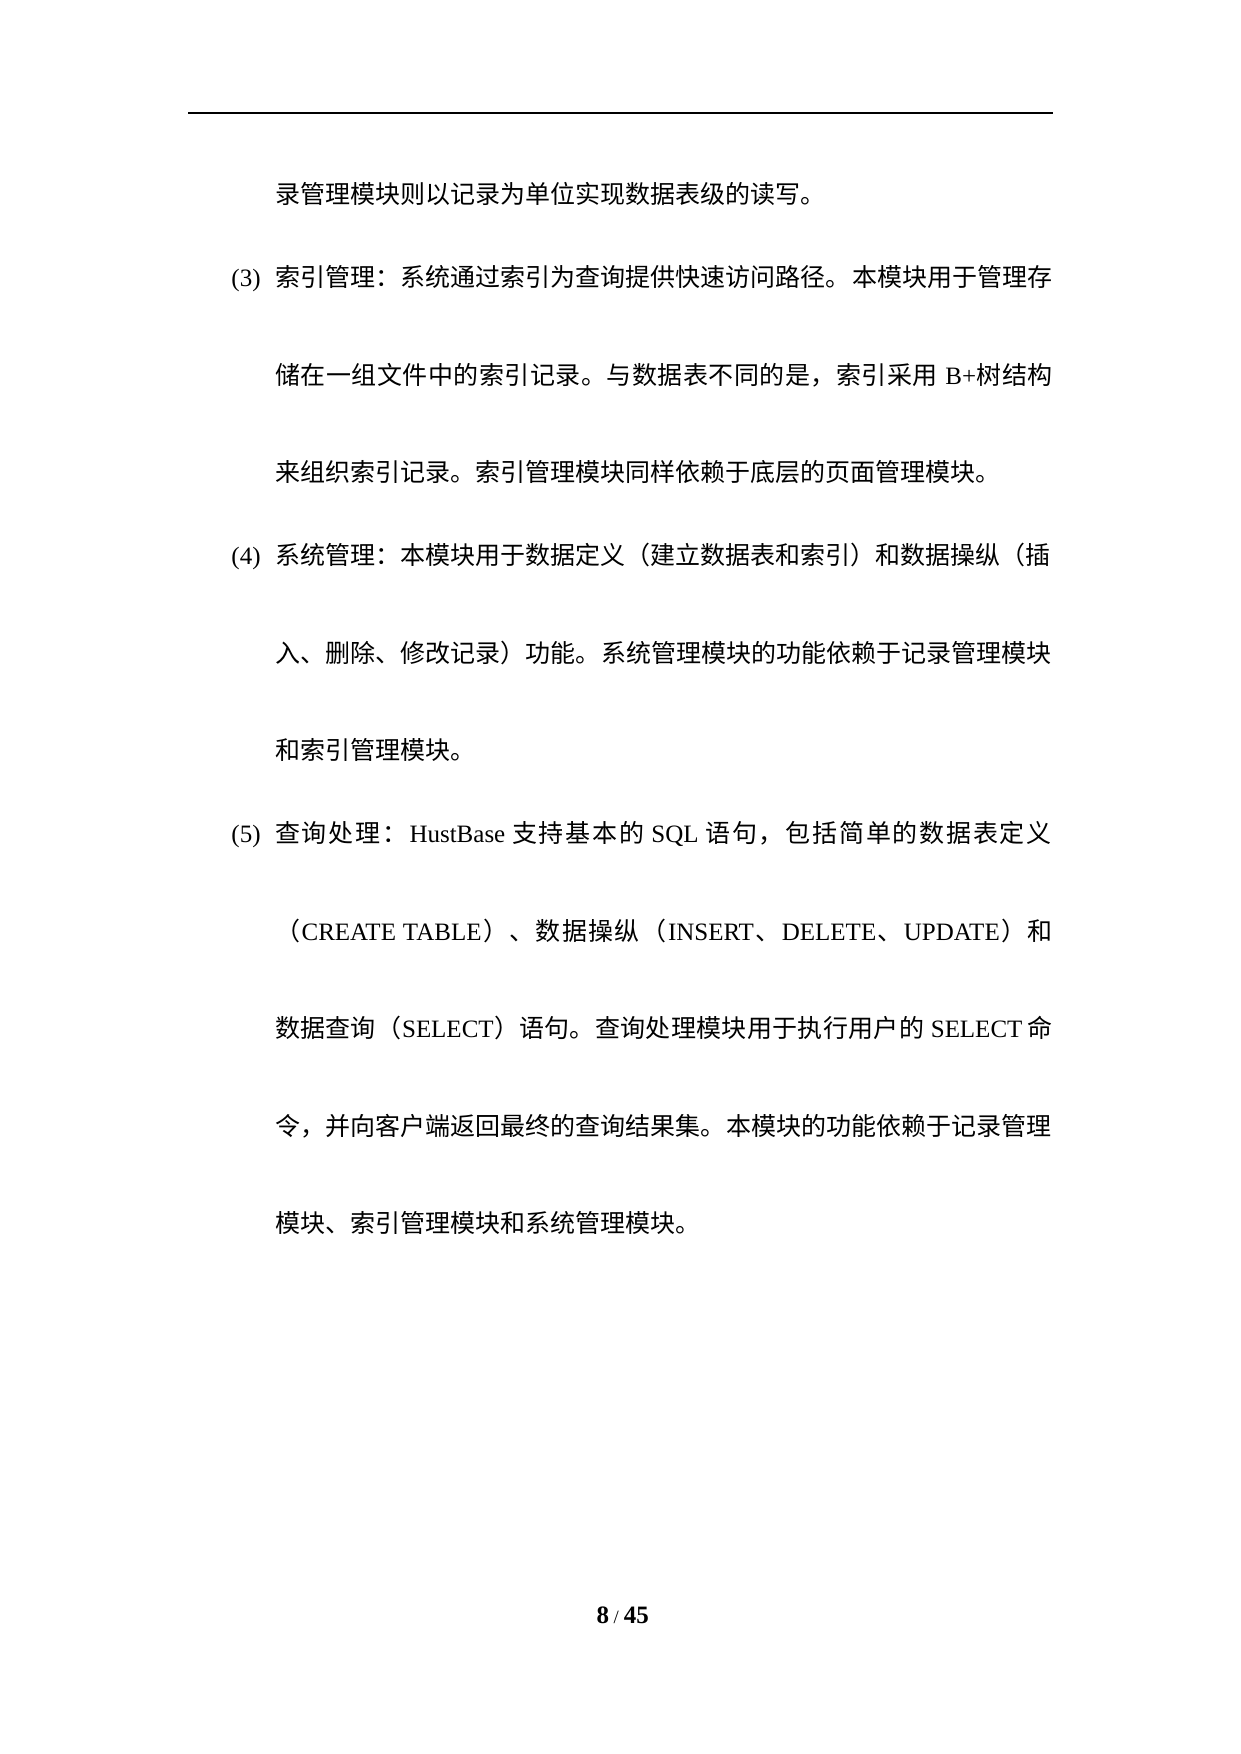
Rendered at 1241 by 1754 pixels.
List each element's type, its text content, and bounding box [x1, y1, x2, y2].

list 查询处理：HustBase支持基本的SQL语句，包括简单的数据表定义（CREATE TABLE）、数据操纵（INSERT、DELETE、UPDATE）和数据查询（SELECT）语句。查询处理模块用于执行用户的SELECT命令，并向客户端返回最终的查询结果集。本模块的功能依赖于记录管理模块、索引管理模块和系统管理模块。 [231, 799, 1053, 1254]
list 系统管理：本模块用于数据定义（建立数据表和索引）和数据操纵（插入、删除、修改记录）功能。系统管理模块的功能依赖于记录管理模块和索引管理模块。 [231, 521, 1053, 781]
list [231, 160, 1053, 225]
list 索引管理：系统通过索引为查询提供快速访问路径。本模块用于管理存储在一组文件中的索引记录。与数据表不同的是，索引采用B+树结构来组织索引记录。索引管理模块同样依赖于底层的页面管理模块。 [231, 243, 1053, 503]
